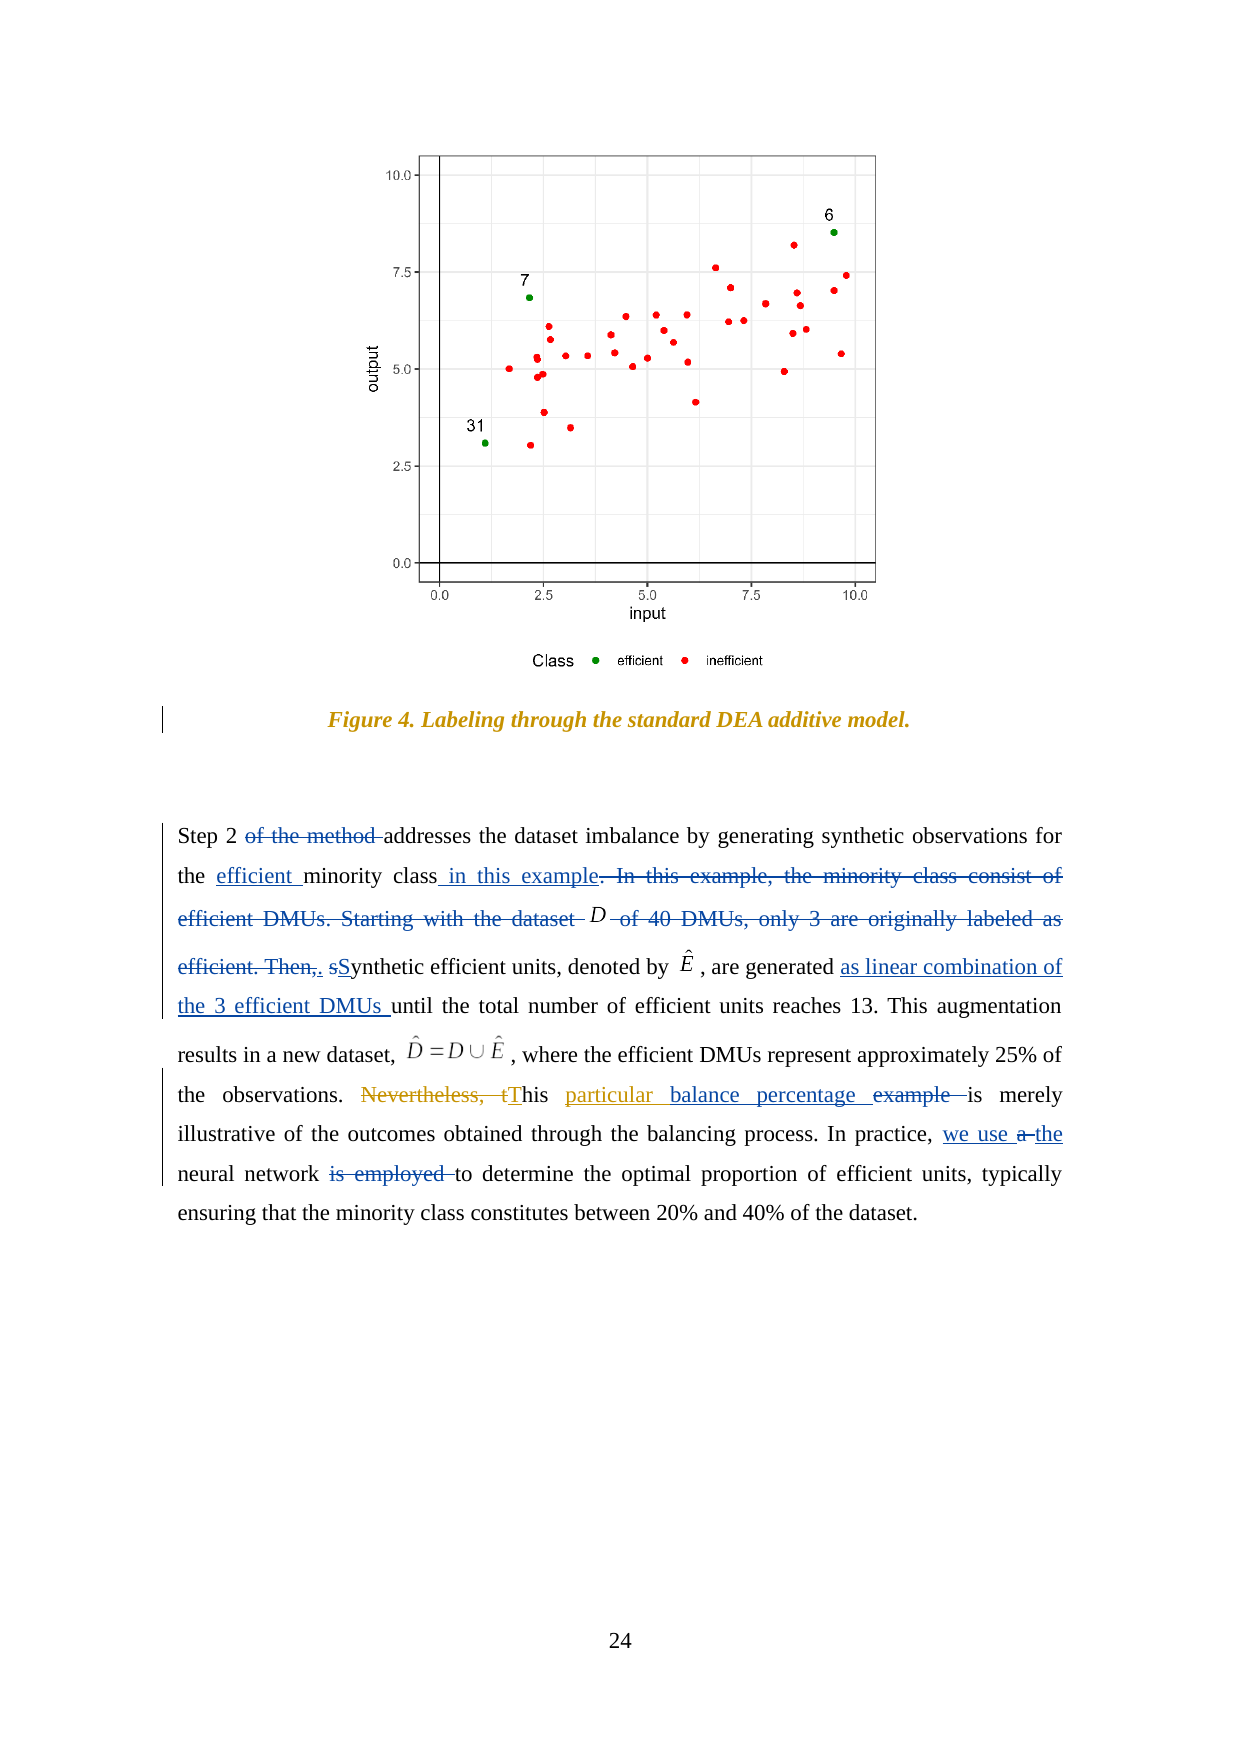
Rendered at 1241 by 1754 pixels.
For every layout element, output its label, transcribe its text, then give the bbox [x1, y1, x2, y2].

picture [357, 147, 884, 690]
text Figure 4. Labeling through the standard DEA additive model. [177, 706, 1063, 732]
text Step 2 addresses the dataset imbalance by generating synthetic observations for the minority class ynthetic efficient units, denoted by , are generated until the total number of efficient units reaches 13. This augmentation results in a new dataset, , where the efficient DMUs represent approximately 25% of the observations. his is merely illustrative of the outcomes obtained through the balancing process. In practice, neural network to determine the optimal proportion of efficient units, typically ensuring that the minority class constitutes between 20% and 40% of the dataset. [177, 823, 1063, 1225]
